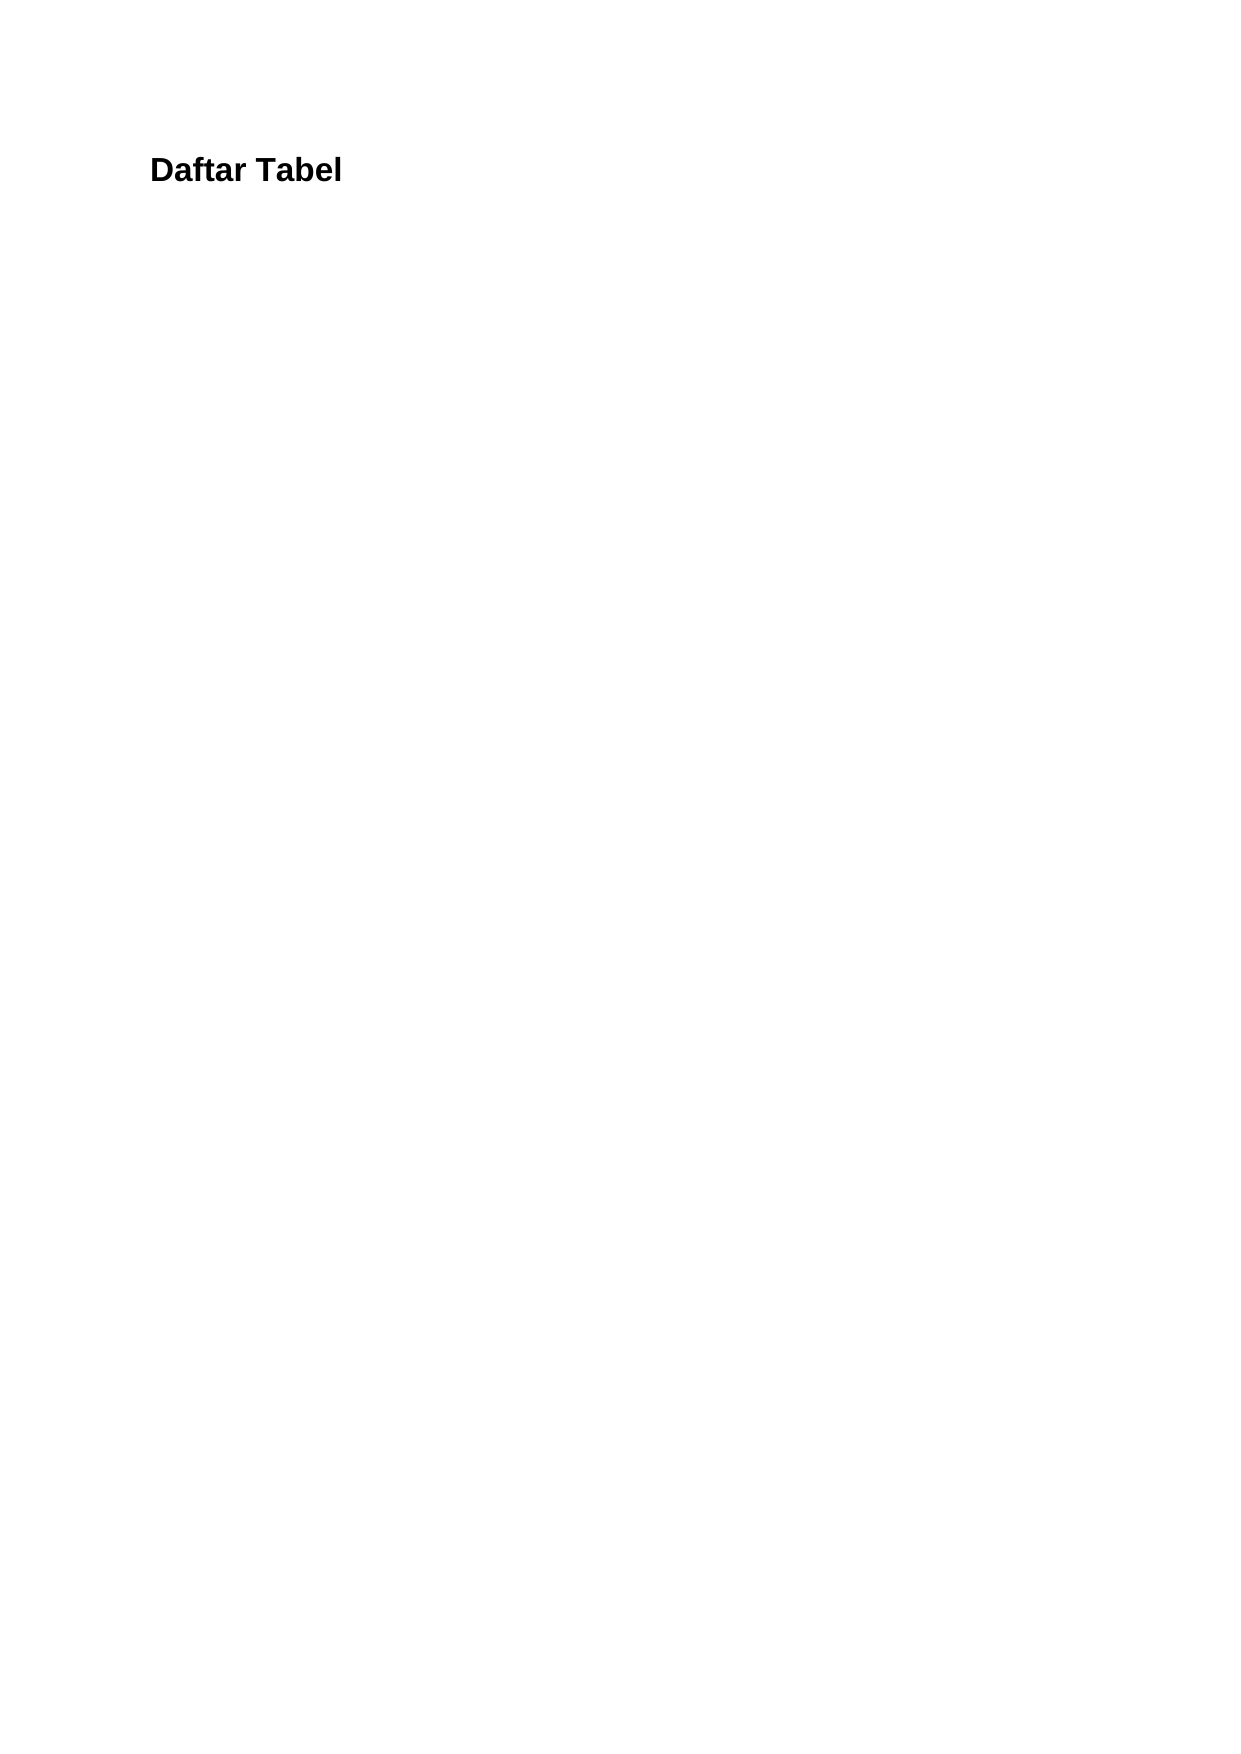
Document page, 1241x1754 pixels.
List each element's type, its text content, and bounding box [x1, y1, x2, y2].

text Daftar Tabel [150, 150, 1090, 188]
